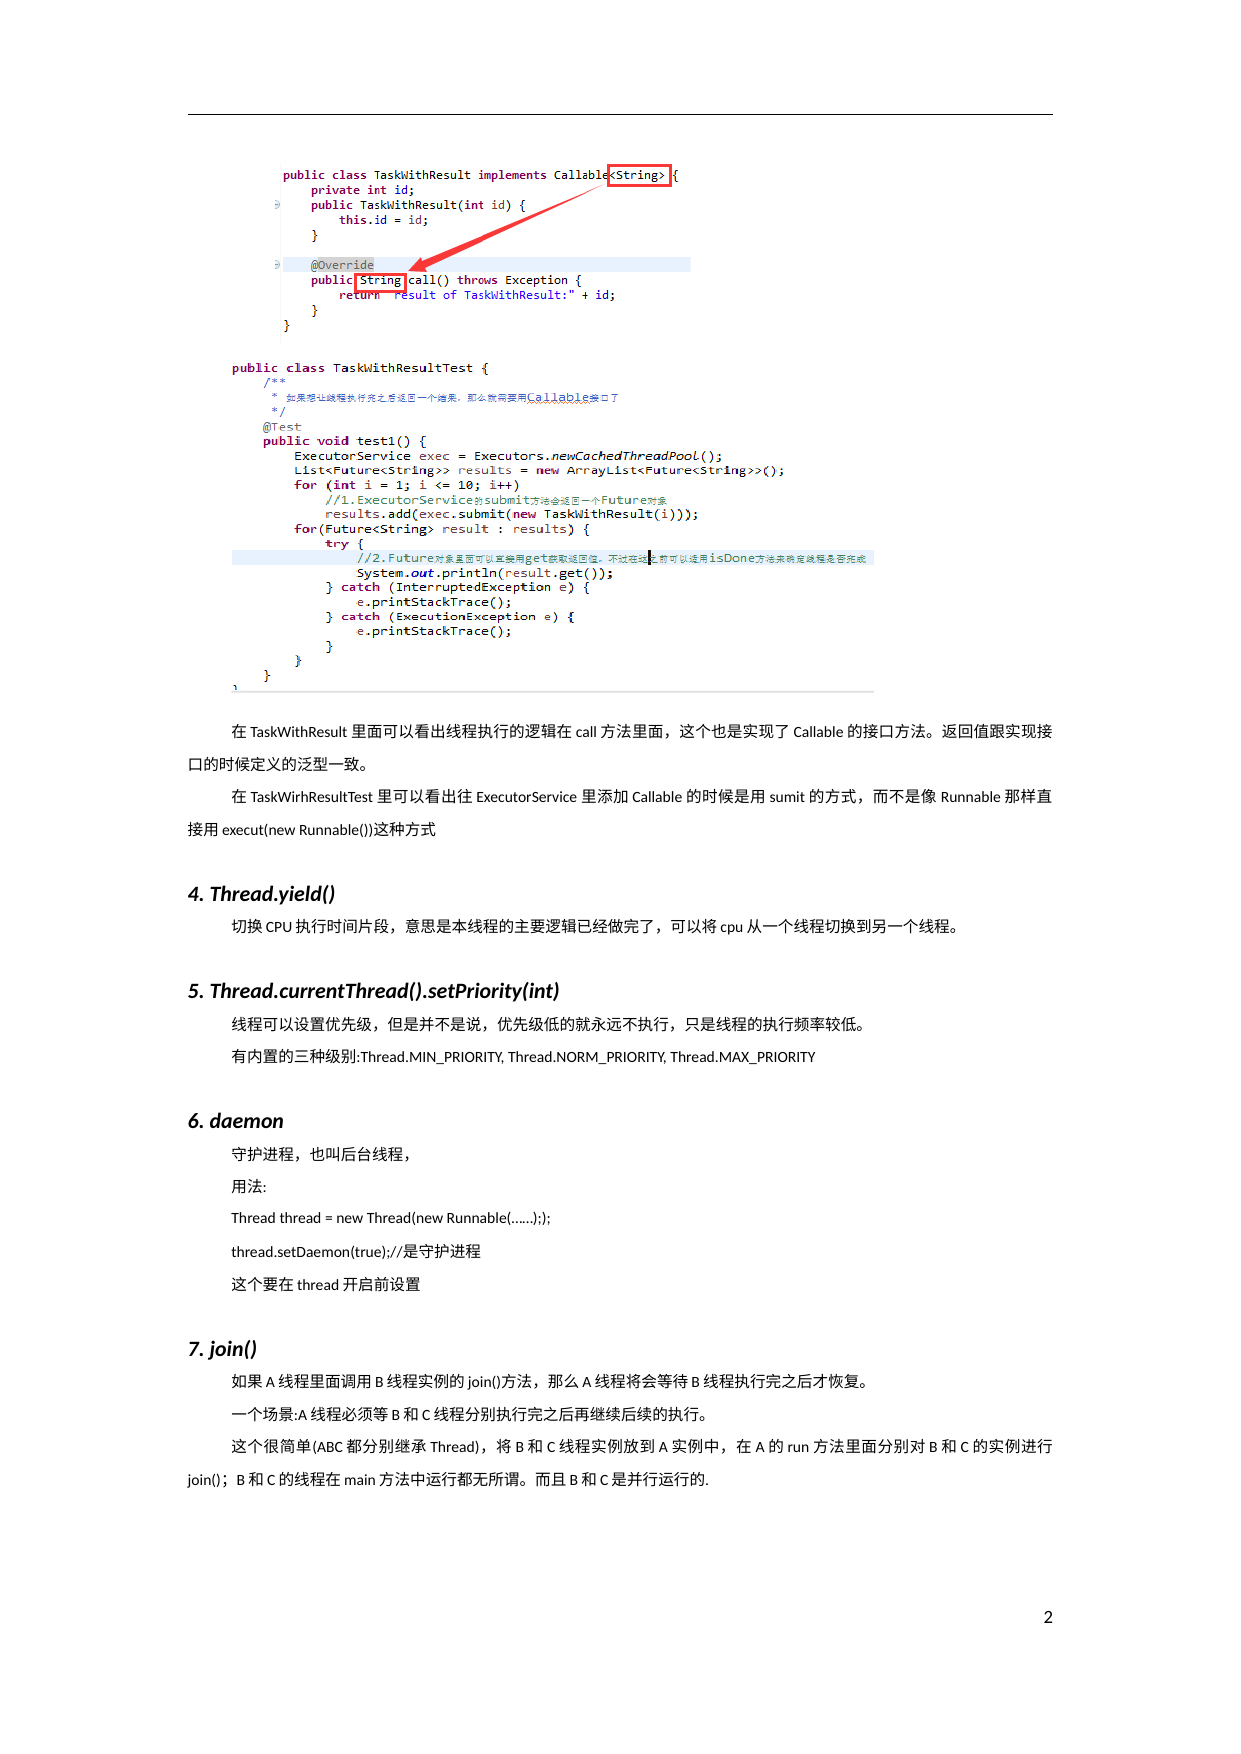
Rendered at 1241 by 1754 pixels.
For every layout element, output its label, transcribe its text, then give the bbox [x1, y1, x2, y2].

text 这个要在thread开启前设置 [187, 1267, 1053, 1299]
text 在TaskWirhResultTest里可以看出往ExecutorService里添加Callable的时候是用sumit的方式，而不是像Runnable那样直接用execut(new Runnable())这种方式 [187, 779, 1053, 844]
text 7. join() [187, 1332, 1053, 1364]
text 守护进程，也叫后台线程， [187, 1137, 1053, 1169]
text 4. Thread.yield() [187, 877, 1053, 909]
text 5. Thread.currentThread().setPriority(int) [187, 974, 1053, 1007]
text 在TaskWithResult里面可以看出线程执行的逻辑在call方法里面，这个也是实现了Callable的接口方法。返回值跟实现接口的时候定义的泛型一致。 [187, 714, 1053, 779]
text Thread thread = new Thread(new Runnable(……);); [187, 1202, 1053, 1234]
text 用法: [187, 1169, 1053, 1202]
text thread.setDaemon(true);//是守护进程 [187, 1234, 1053, 1267]
picture [275, 162, 691, 345]
text 切换CPU执行时间片段，意思是本线程的主要逻辑已经做完了，可以将cpu从一个线程切换到另一个线程。 [187, 909, 1053, 942]
text 如果A线程里面调用B线程实例的join()方法，那么A线程将会等待B线程执行完之后才恢复。 [187, 1364, 1053, 1397]
picture [231, 357, 874, 693]
text 这个很简单(ABC都分别继承Thread)，将B和C线程实例放到A实例中，在A的run方法里面分别对B和C的实例进行join()；B和C的线程在main方法中运行都无所谓。而且B和C是并行运行的. [187, 1429, 1053, 1494]
text 有内置的三种级别:Thread.MIN_PRIORITY, Thread.NORM_PRIORITY, Thread.MAX_PRIORITY [187, 1039, 1053, 1072]
text 一个场景:A线程必须等B和C线程分别执行完之后再继续后续的执行。 [187, 1397, 1053, 1429]
text 线程可以设置优先级，但是并不是说，优先级低的就永远不执行，只是线程的执行频率较低。 [187, 1007, 1053, 1039]
text 6. daemon [187, 1104, 1053, 1137]
